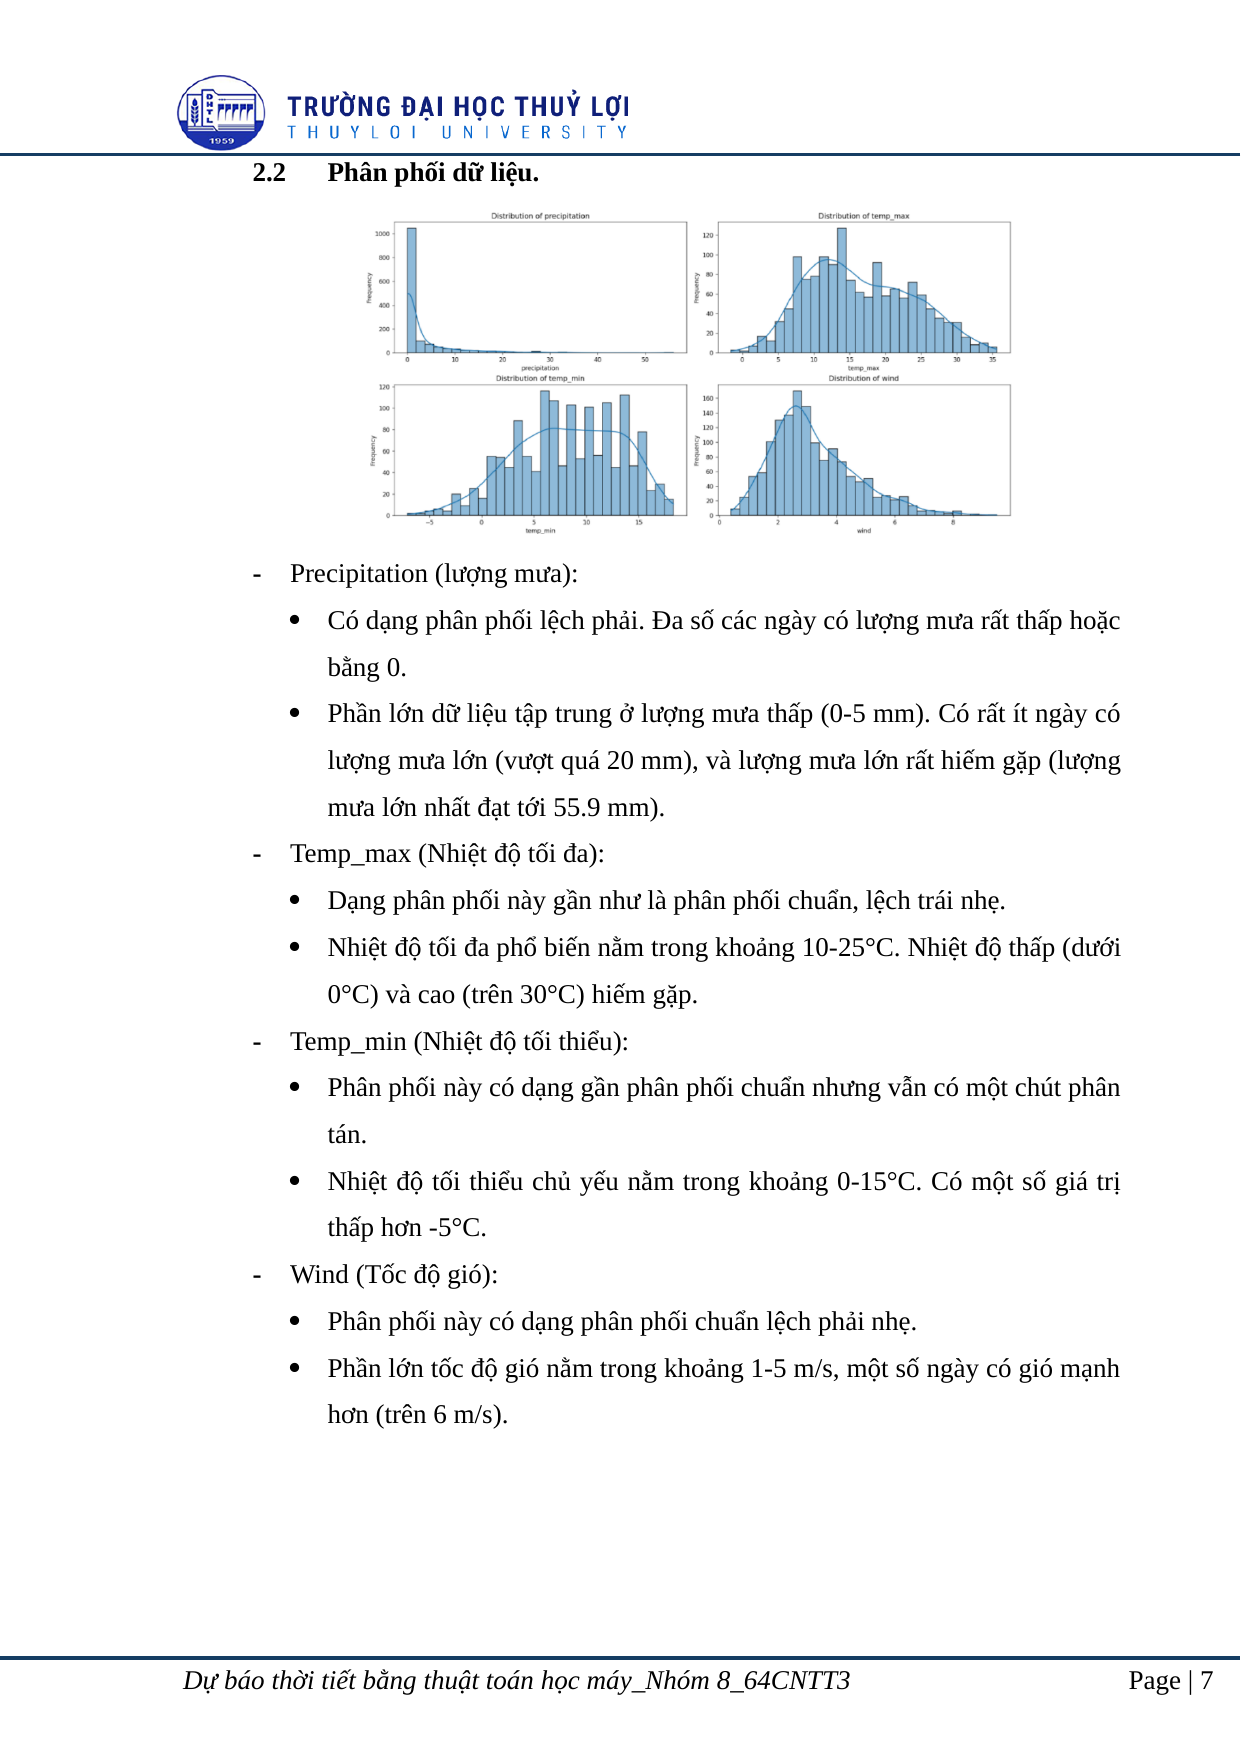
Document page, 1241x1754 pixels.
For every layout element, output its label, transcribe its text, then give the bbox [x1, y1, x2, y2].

list Precipitation (lượng mưa): [252, 557, 1122, 588]
picture [362, 210, 1012, 534]
list Temp_min (Nhiệt độ tối thiểu): [252, 1024, 1122, 1056]
list Nhiệt độ tối đa phổ biến nằm trong khoảng 10-25°C. Nhiệt độ thấp (dưới 0°C) và cao (trên 30°C) hiếm gặp. [290, 931, 1122, 1009]
list Wind (Tốc độ gió): [252, 1258, 1122, 1289]
list Phần lớn dữ liệu tập trung ở lượng mưa thấp (0-5 mm). Có rất ít ngày có lượng mưa lớn (vượt quá 20 mm), và lượng mưa lớn rất hiếm gặp (lượng mưa lớn nhất đạt tới 55.9 mm). [290, 697, 1122, 822]
list Dạng phân phối này gần như là phân phối chuẩn, lệch trái nhẹ. [290, 884, 1122, 916]
subtitle Phân phối dữ liệu. [252, 156, 1122, 187]
list Temp_max (Nhiệt độ tối đa): [252, 838, 1122, 869]
list Nhiệt độ tối thiểu chủ yếu nằm trong khoảng 0-15°C. Có một số giá trị thấp hơn -5°C. [290, 1165, 1122, 1243]
list Có dạng phân phối lệch phải. Đa số các ngày có lượng mưa rất thấp hoặc bằng 0. [290, 604, 1122, 682]
list Phân phối này có dạng phân phối chuẩn lệch phải nhẹ. [290, 1305, 1122, 1336]
list Phân phối này có dạng gần phân phối chuẩn nhưng vẫn có một chút phân tán. [290, 1071, 1122, 1149]
picture [176, 75, 628, 151]
list Phần lớn tốc độ gió nằm trong khoảng 1-5 m/s, một số ngày có gió mạnh hơn (trên 6 m/s). [290, 1352, 1122, 1429]
